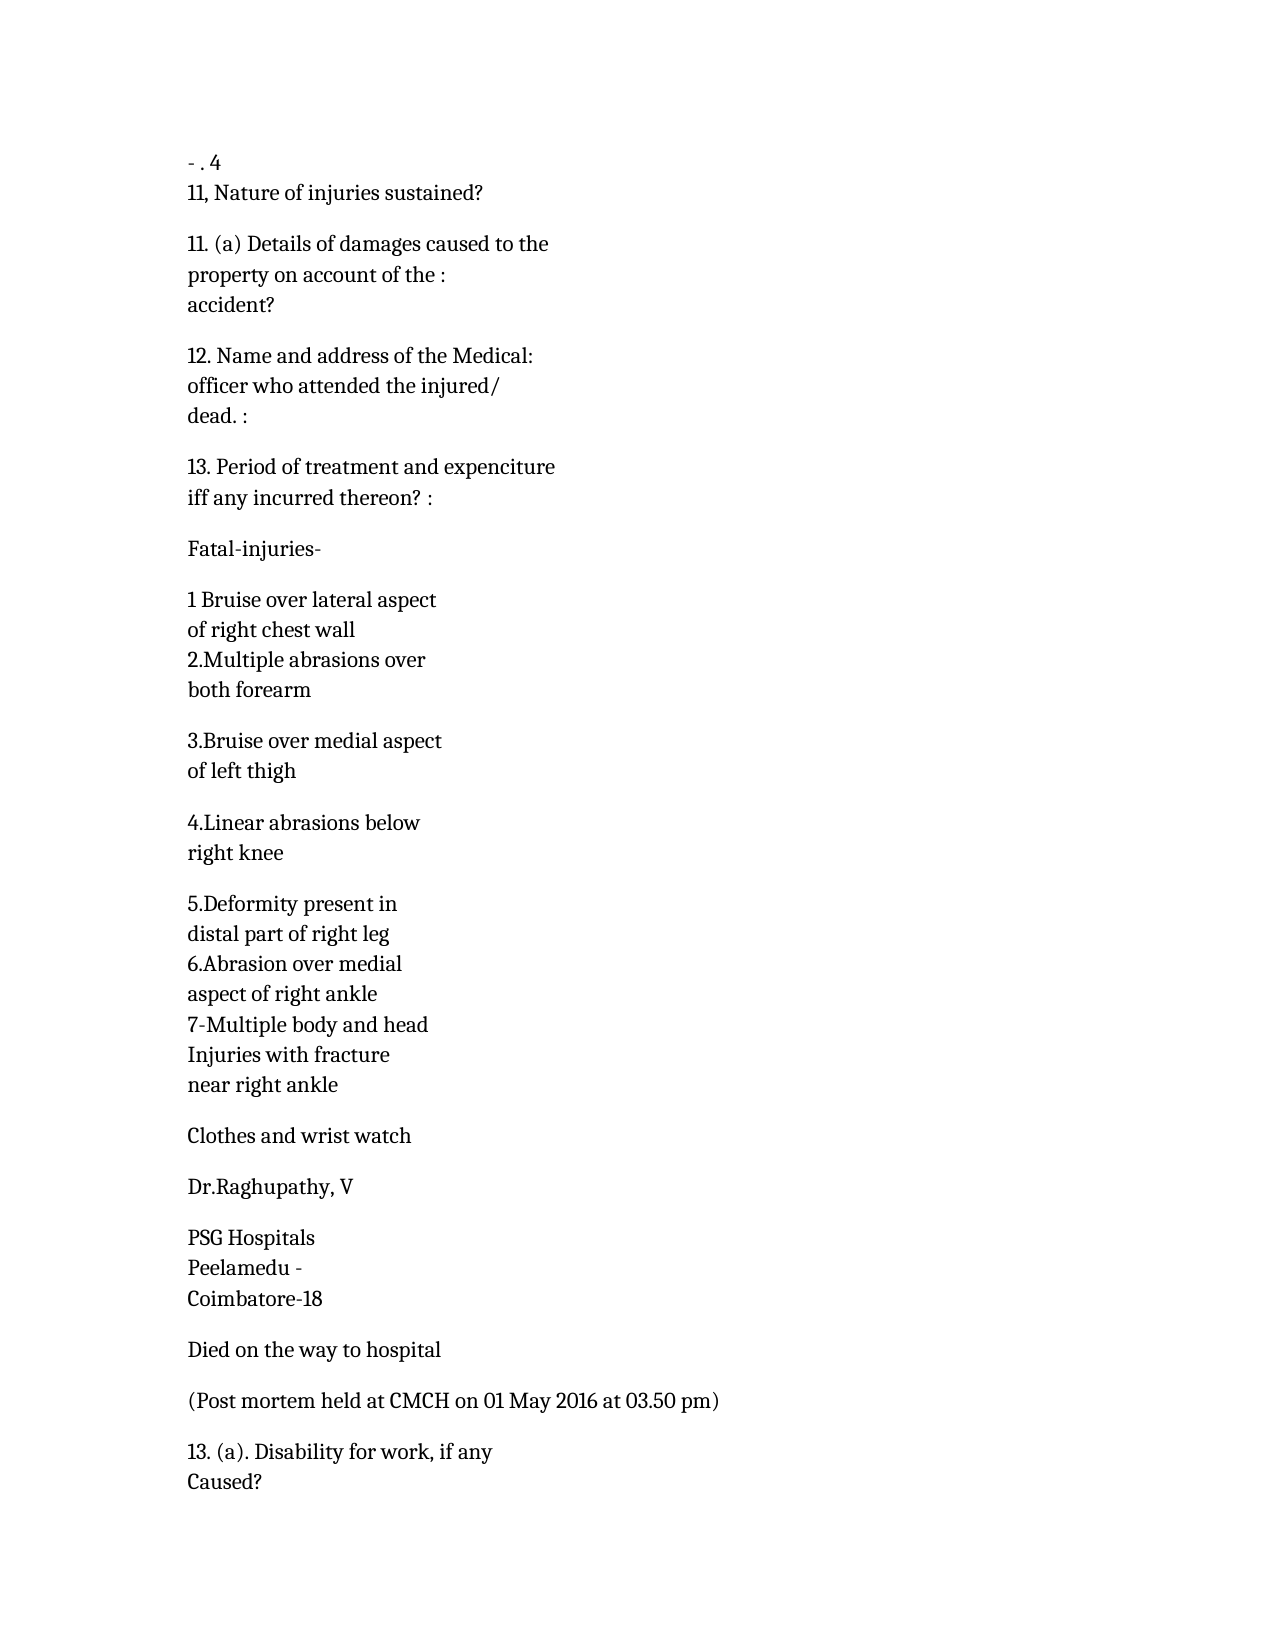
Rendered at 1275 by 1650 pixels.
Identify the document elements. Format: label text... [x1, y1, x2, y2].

text 13. Period of treatment and expenciture iff any incurred thereon? : [187, 454, 1087, 511]
text 5.Deformity present in distal part of right leg 6.Abrasion over medial aspect of right ankle 7-Multiple body and head Injuries with fracture near right ankle [187, 891, 1087, 1098]
text 1 Bruise over lateral aspect of right chest wall 2.Multiple abrasions over both forearm [187, 586, 1087, 703]
text 4.Linear abrasions below right knee [187, 809, 1087, 866]
text 13. (a). Disability for work, if any Caused? [187, 1438, 1087, 1495]
text Died on the way to hospital [187, 1336, 1087, 1363]
text 11. (a) Details of damages caused to the property on account of the : accident? [187, 231, 1087, 318]
text Dr.Raghupathy, V [187, 1174, 1087, 1200]
text - . 4 11, Nature of injuries sustained? [187, 150, 1087, 207]
text 3.Bruise over medial aspect of left thigh [187, 728, 1087, 785]
text Fatal-injuries- [187, 535, 1087, 562]
text PSG Hospitals Peelamedu - Coimbatore-18 [187, 1225, 1087, 1312]
text (Post mortem held at CMCH on 01 May 2016 at 03.50 pm) [187, 1387, 1087, 1414]
text 12. Name and address of the Medical: officer who attended the injured/ dead. : [187, 343, 1087, 429]
text Clothes and wrist watch [187, 1123, 1087, 1149]
